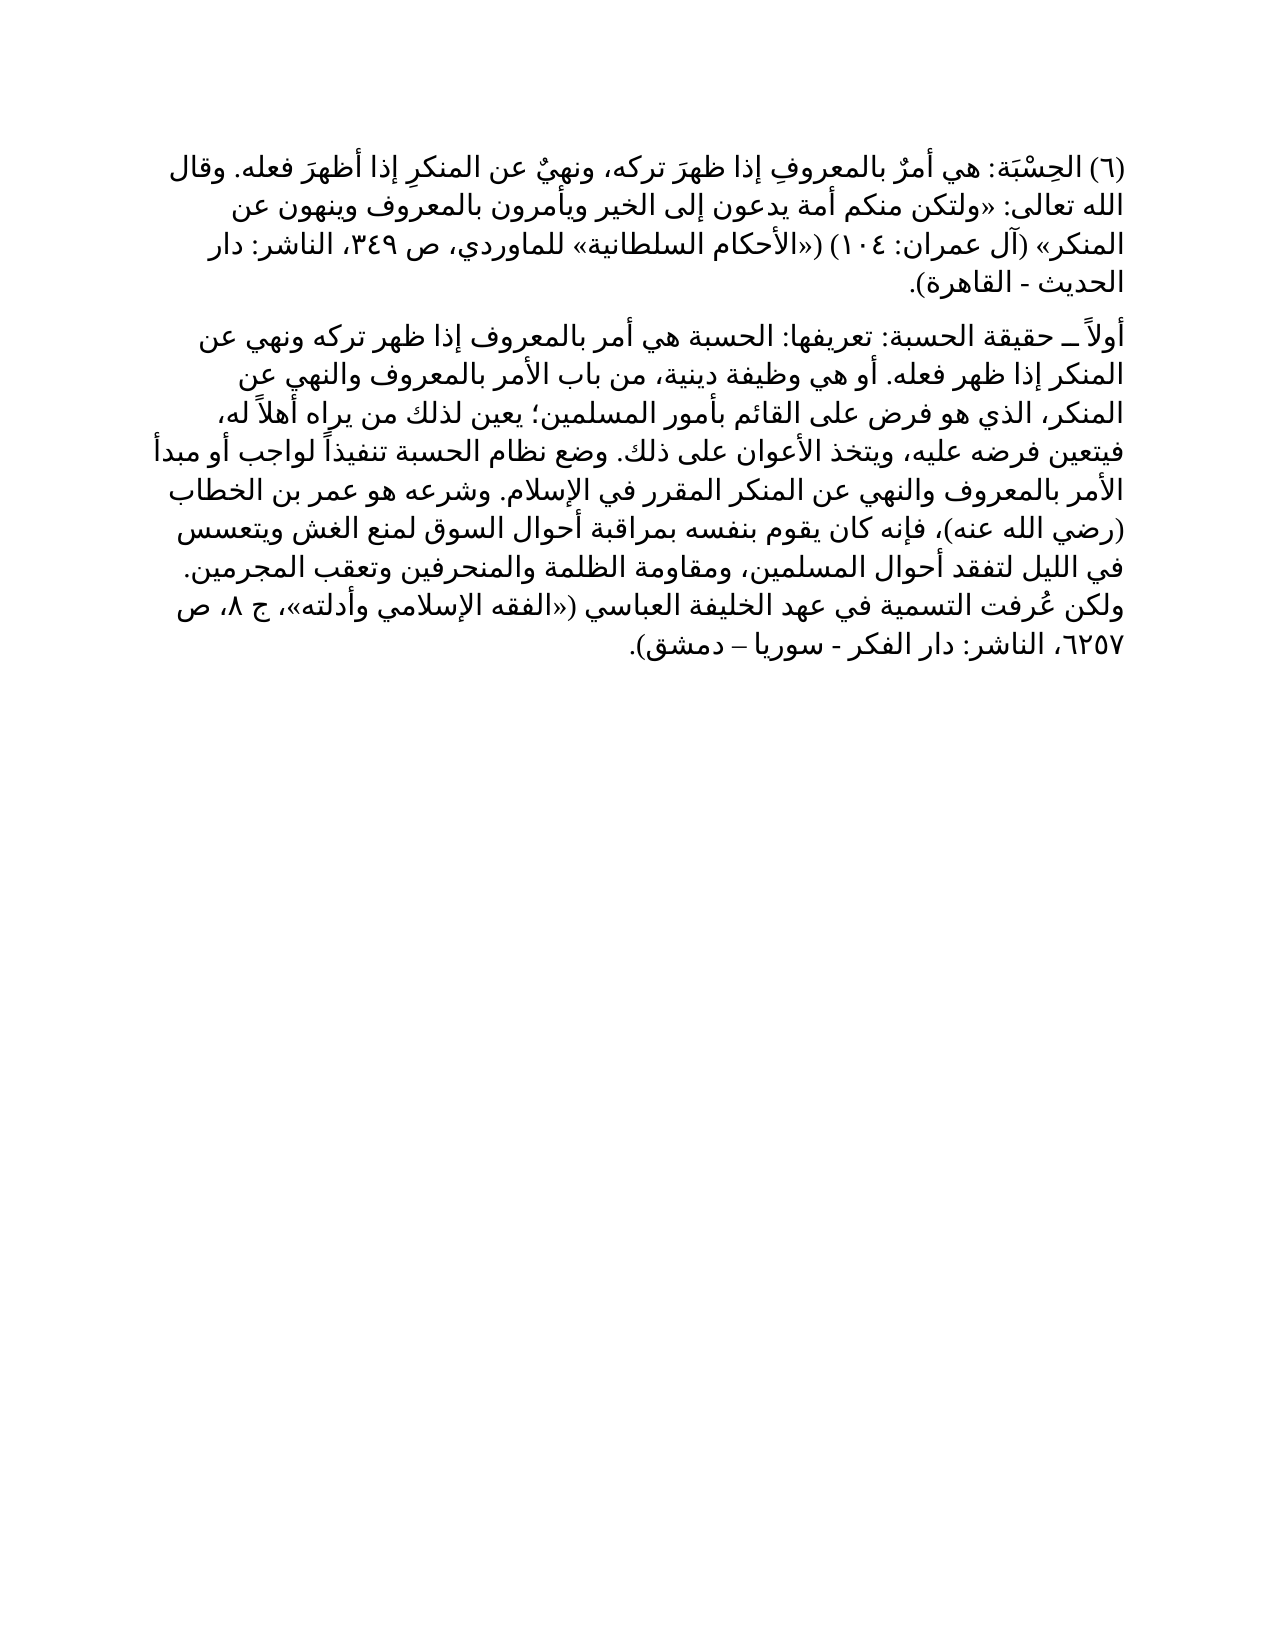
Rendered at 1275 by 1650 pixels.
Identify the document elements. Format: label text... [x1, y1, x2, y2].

text أولاً ــ حقيقة الحسبة: تعريفها: الحسبة هي أمر بالمعروف إذا ظهر تركه ونهي عن المنكر إذا ظهر فعله. أو هي وظيفة دينية، من باب الأمر بالمعروف والنهي عن المنكر، الذي هو فرض على القائم بأمور المسلمين؛ يعين لذلك من يراه أهلاً له، فيتعين فرضه عليه، ويتخذ الأعوان على ذلك. وضع نظام الحسبة تنفيذاً لواجب أو مبدأ الأمر بالمعروف والنهي عن المنكر المقرر في الإسلام. وشرعه هو عمر بن الخطاب (رضي الله عنه)، فإنه كان يقوم بنفسه بمراقبة أحوال السوق لمنع الغش ويتعسس في الليل لتفقد أحوال المسلمين، ومقاومة الظلمة والمنحرفين وتعقب المجرمين. ولكن عُرفت التسمية في عهد الخليفة العباسي («الفقه الإسلامي وأدلته»، ج ٨، ص ٦٢٥٧، الناشر: دار الفكر - سوريا – دمشق). [150, 319, 1125, 661]
text (٦) الحِسْبَة: هي أمرٌ بالمعروفِ إذا ظهرَ تركه، ونهيٌ عن المنكرِ إذا أظهرَ فعله. وقال الله تعالى: «ولتكن منكم أمة يدعون إلى الخير ويأمرون بالمعروف وينهون عن المنكر» (آل عمران: ١٠٤) («الأحكام السلطانية» للماوردي، ص ٣٤٩، الناشر: دار الحديث - القاهرة). [150, 150, 1125, 299]
